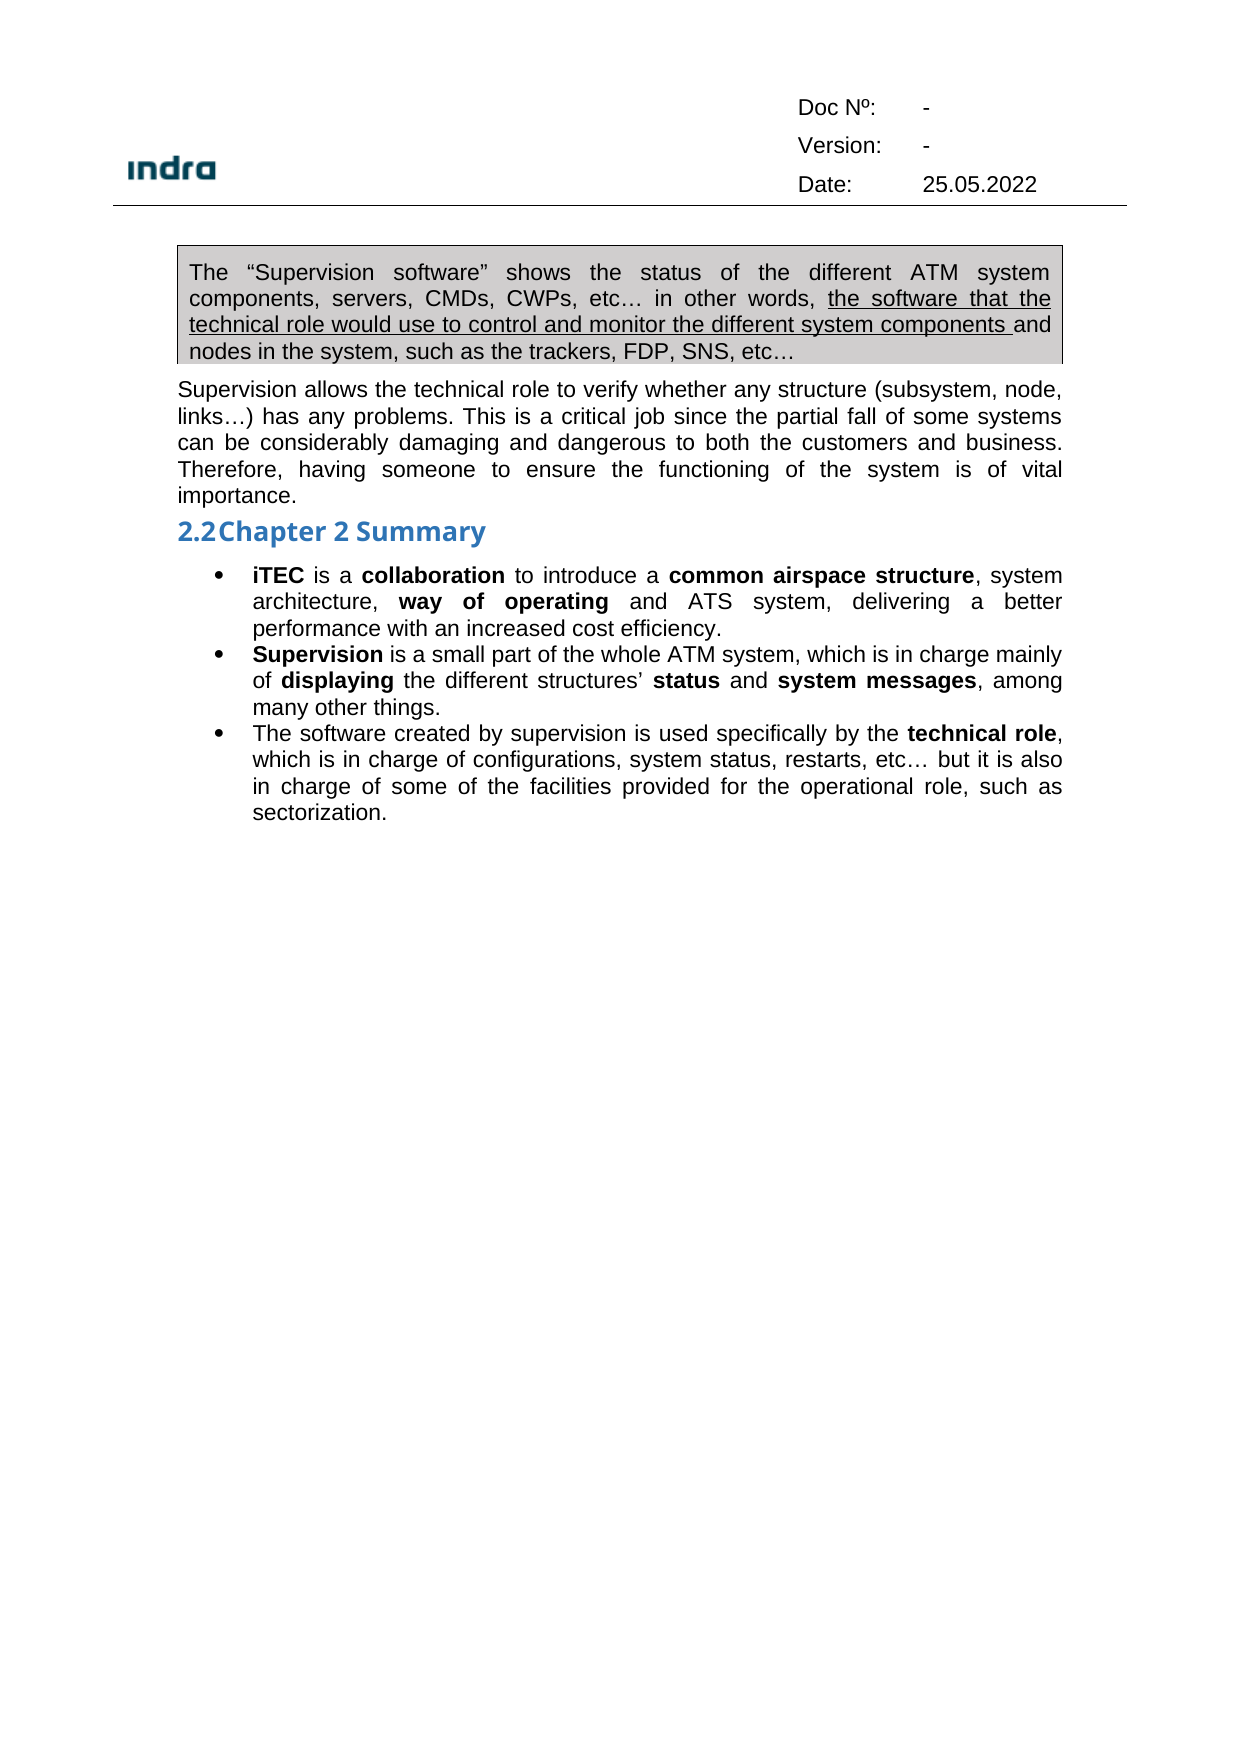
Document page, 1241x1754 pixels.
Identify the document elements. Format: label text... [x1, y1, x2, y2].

picture [120, 142, 224, 188]
list iTEC is a collaboration to introduce a common airspace structure, system architecture, way of operating and ATS system, delivering a better performance with an increased cost efficiency. [215, 562, 1063, 641]
table_header The “Supervision software” shows the status of the different ATM system components, servers, CMDs, CWPs, etc… in other words, the software that the technical role would use to control and monitor the different system components and nodes in the system, such as the trackers, FDP, SNS, etc… [178, 246, 1062, 364]
list The software created by supervision is used specifically by the technical role, which is in charge of configurations, system status, restarts, etc… but it is also in charge of some of the facilities provided for the operational role, such as sectorization. [215, 720, 1063, 825]
subtitle Chapter 2 Summary [177, 512, 1063, 549]
text Supervision allows the technical role to verify whether any structure (subsystem, node, links…) has any problems. This is a critical job since the partial fall of some systems can be considerably damaging and dangerous to both the customers and business. Therefore, having someone to ensure the functioning of the system is of vital importance. [177, 376, 1063, 508]
list Supervision is a small part of the whole ATM system, which is in charge mainly of displaying the different structures’ status and system messages, among many other things. [215, 641, 1063, 720]
